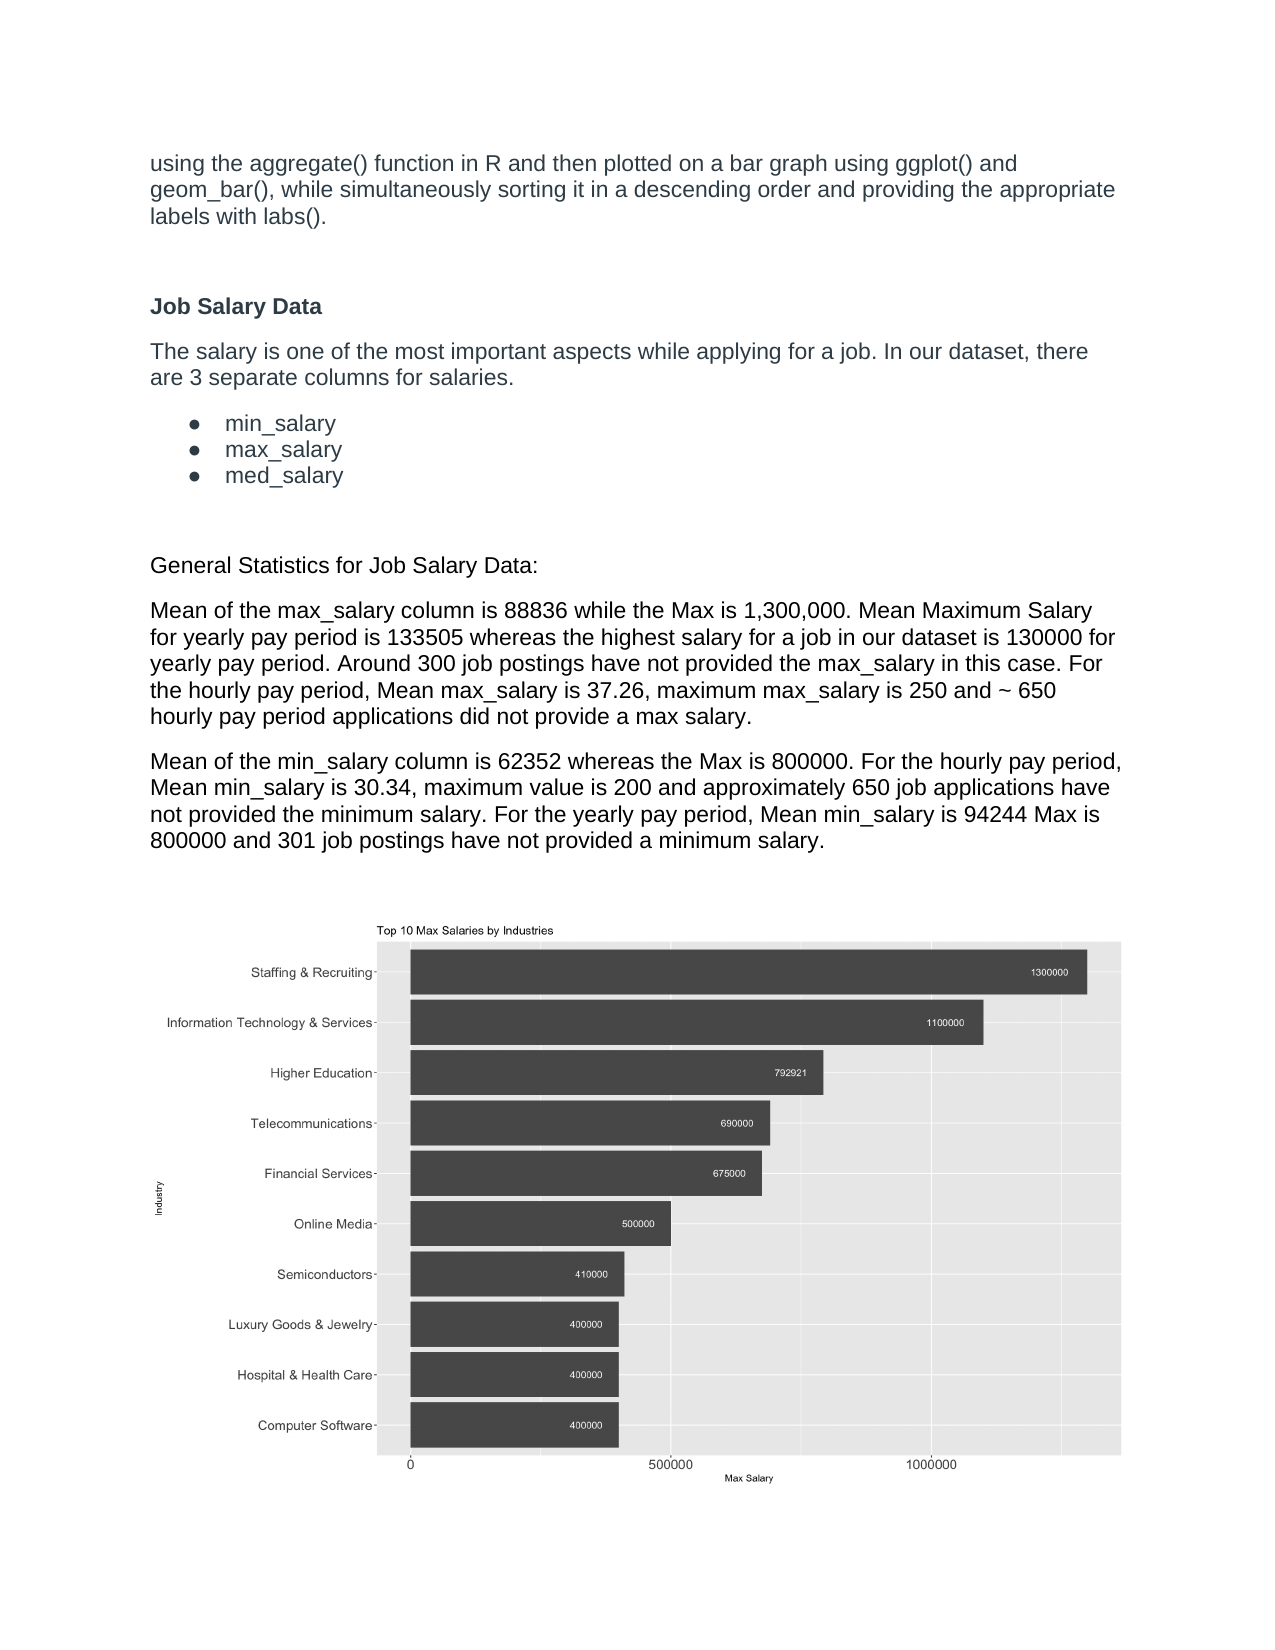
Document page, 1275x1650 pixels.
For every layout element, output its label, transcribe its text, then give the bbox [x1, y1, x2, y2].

text Mean of the max_salary column is 88836 while the Max is 1,300,000. Mean Maximum Salary for yearly pay period is 133505 whereas the highest salary for a job in our dataset is 130000 for yearly pay period. Around 300 job postings have not provided the max_salary in this case. For the hourly pay period, Mean max_salary is 37.26, maximum max_salary is 250 and ~ 650 hourly pay period applications did not provide a max salary. [150, 597, 1125, 729]
text General Statistics for Job Salary Data: [150, 552, 1125, 579]
text The salary is one of the most important aspects while applying for a job. In our dataset, there are 3 separate columns for salaries. [150, 338, 1125, 391]
list max_salary [187, 436, 1125, 462]
text Job Salary Data [150, 293, 1125, 319]
list min_salary [187, 409, 1125, 436]
picture [150, 921, 1125, 1488]
text Mean of the min_salary column is 62352 whereas the Max is 800000. For the hourly pay period, Mean min_salary is 30.34, maximum value is 200 and approximately 650 job applications have not provided the minimum salary. For the yearly pay period, Mean min_salary is 94244 Max is 800000 and 301 job postings have not provided a minimum salary. [150, 748, 1125, 853]
list med_salary [187, 462, 1125, 488]
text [150, 150, 1125, 229]
